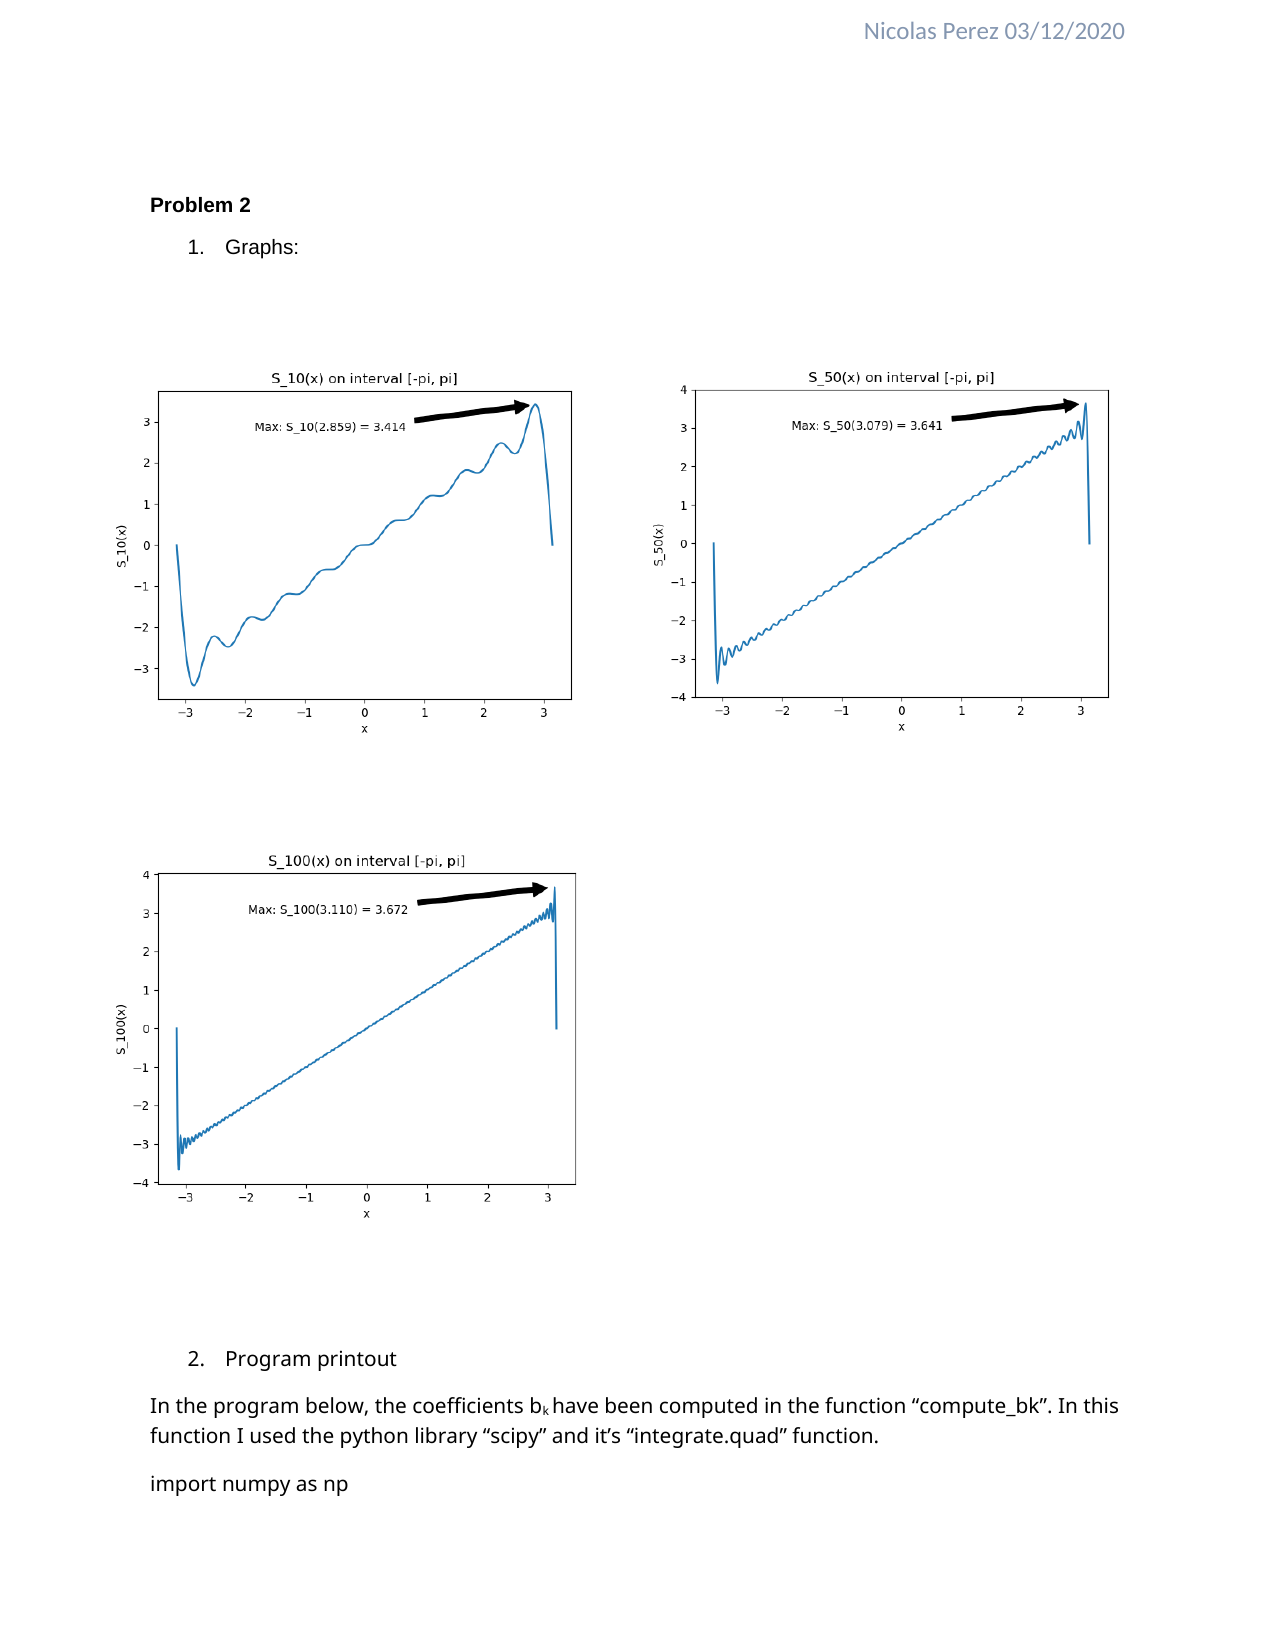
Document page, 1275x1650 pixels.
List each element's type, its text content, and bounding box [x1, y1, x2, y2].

text Problem 2 [150, 192, 1125, 216]
text import numpy as np [150, 1469, 1125, 1497]
picture [91, 342, 624, 743]
list Program printout [187, 1344, 1125, 1372]
text In the program below, the coefficients bk have been computed in the function “compute_bk”. In this function I used the python library “scipy” and it’s “integrate.quad” function. [150, 1391, 1125, 1450]
picture [628, 342, 1161, 741]
list Graphs: [187, 235, 1125, 259]
picture [90, 824, 629, 1228]
